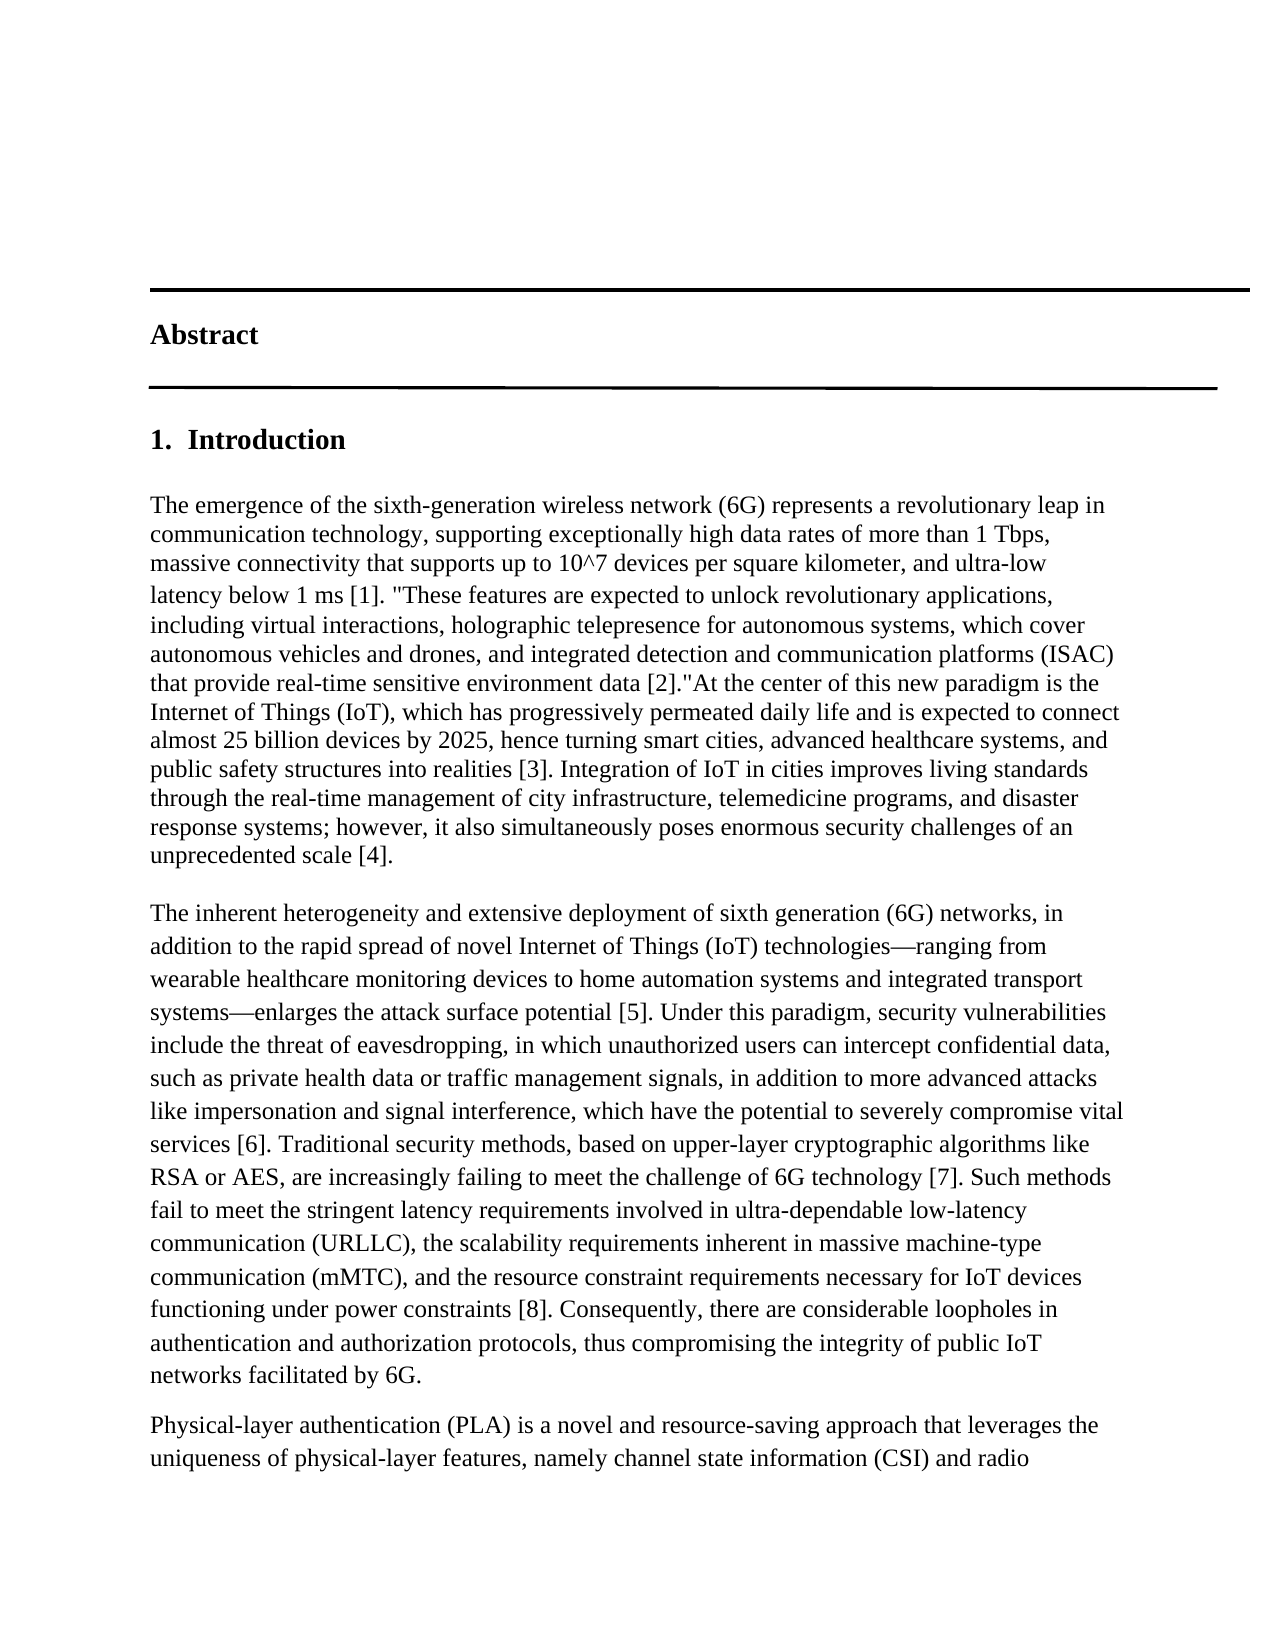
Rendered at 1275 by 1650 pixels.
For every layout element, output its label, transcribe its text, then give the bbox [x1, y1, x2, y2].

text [150, 1410, 1125, 1472]
list Introduction [150, 422, 1125, 456]
text Abstract [150, 317, 1125, 351]
text The emergence of the sixth-generation wireless network (6G) represents a revolutionary leap in communication technology, supporting exceptionally high data rates of more than 1 Tbps, massive connectivity that supports up to 10^7 devices per square kilometer, and ultra-low latency below 1 ms [1]. "These features are expected to unlock revolutionary applications, including virtual interactions, holographic telepresence for autonomous systems, which cover autonomous vehicles and drones, and integrated detection and communication platforms (ISAC) that provide real-time sensitive environment data [2]."At the center of this new paradigm is the Internet of Things (IoT), which has progressively permeated daily life and is expected to connect almost 25 billion devices by 2025, hence turning smart cities, advanced healthcare systems, and public safety structures into realities [3]. Integration of IoT in cities improves living standards through the real-time management of city infrastructure, telemedicine programs, and disaster response systems; however, it also simultaneously poses enormous security challenges of an unprecedented scale [4]. [150, 490, 1125, 869]
text The inherent heterogeneity and extensive deployment of sixth generation (6G) networks, in addition to the rapid spread of novel Internet of Things (IoT) technologies—ranging from wearable healthcare monitoring devices to home automation systems and integrated transport systems—enlarges the attack surface potential [5]. Under this paradigm, security vulnerabilities include the threat of eavesdropping, in which unauthorized users can intercept confidential data, such as private health data or traffic management signals, in addition to more advanced attacks like impersonation and signal interference, which have the potential to severely compromise vital services [6]. Traditional security methods, based on upper-layer cryptographic algorithms like RSA or AES, are increasingly failing to meet the challenge of 6G technology [7]. Such methods fail to meet the stringent latency requirements involved in ultra-dependable low-latency communication (URLLC), the scalability requirements inherent in massive machine-type communication (mMTC), and the resource constraint requirements necessary for IoT devices functioning under power constraints [8]. Consequently, there are considerable loopholes in authentication and authorization protocols, thus compromising the integrity of public IoT networks facilitated by 6G. [150, 898, 1125, 1389]
